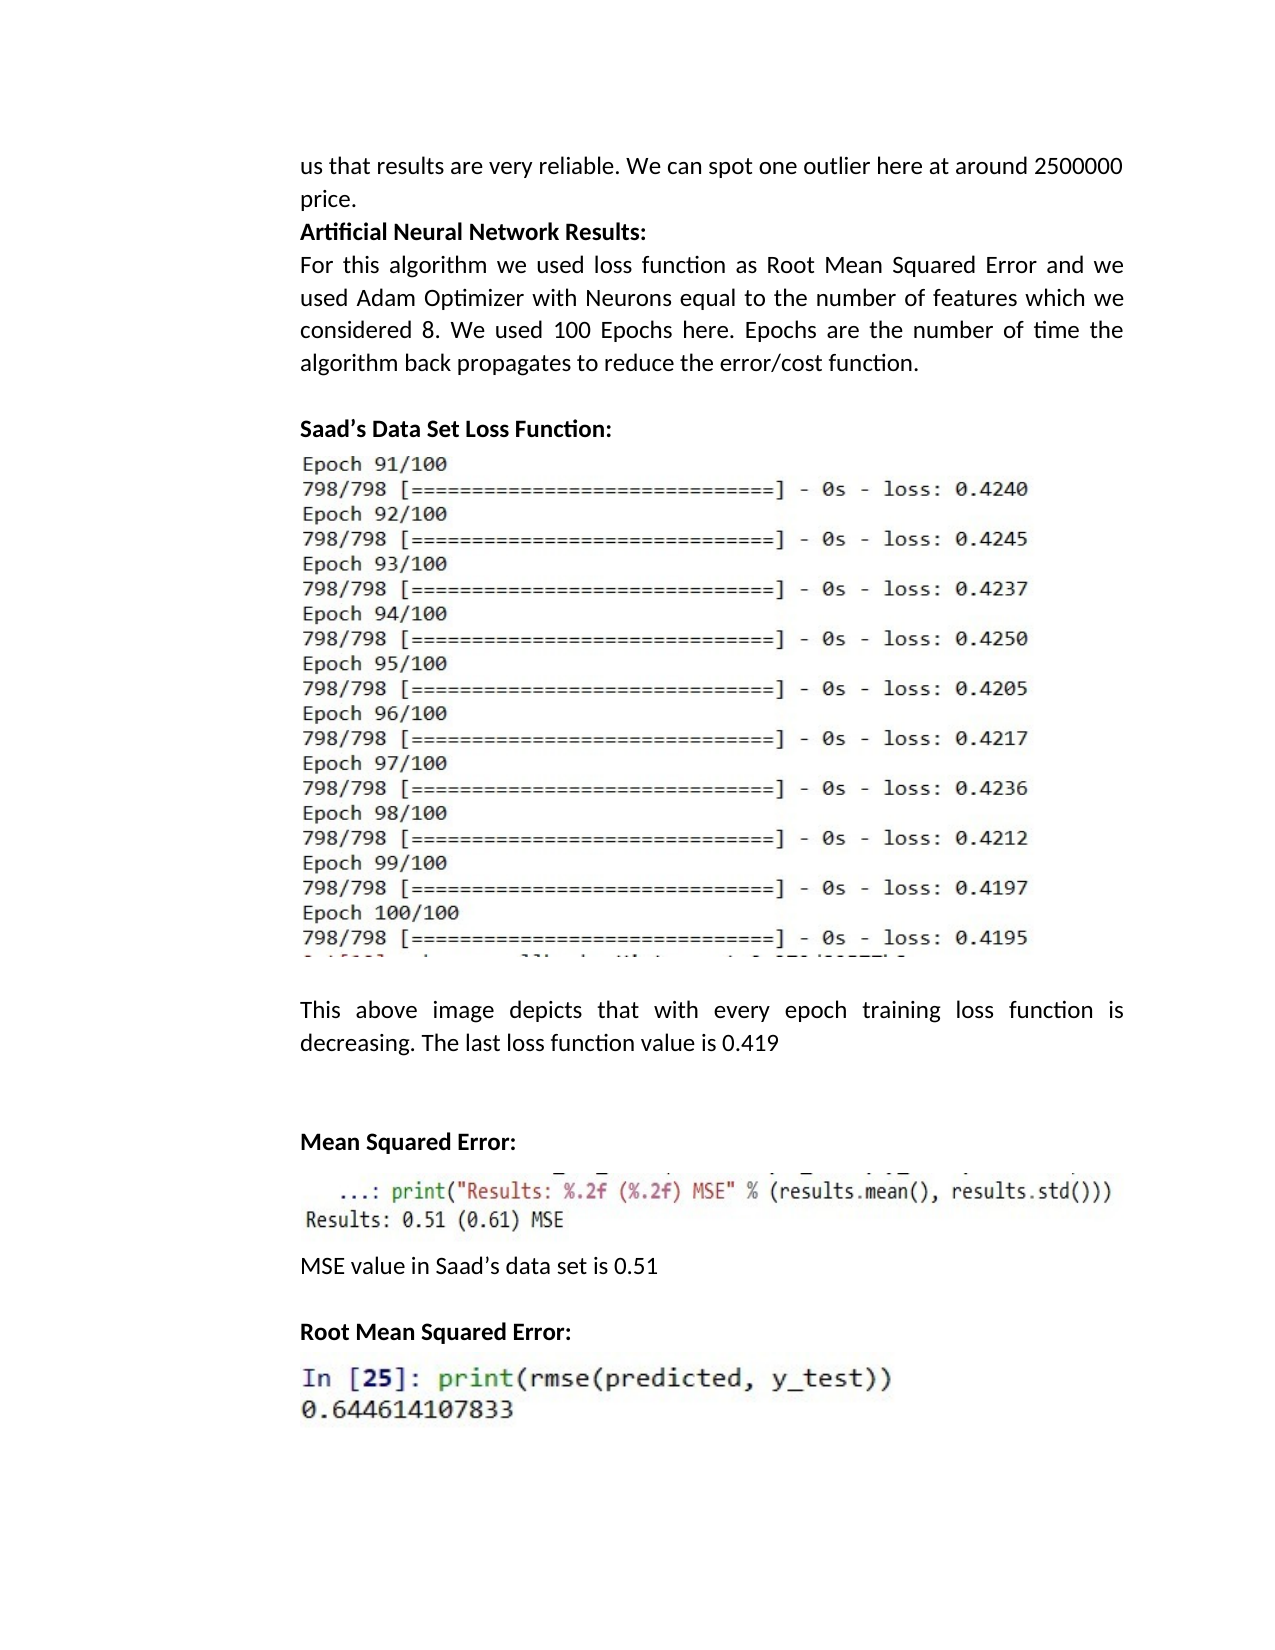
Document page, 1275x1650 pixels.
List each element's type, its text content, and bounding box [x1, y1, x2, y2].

list Saad’s Data Set Loss Function: [225, 413, 1125, 444]
list Root Mean Squared Error: [225, 1316, 1125, 1347]
picture [301, 1173, 1125, 1246]
list Mean Squared Error: [225, 1126, 1125, 1157]
list For this algorithm we used loss function as Root Mean Squared Error and we used Adam Optimizer with Neurons equal to the number of features which we considered 8. We used 100 Epochs here. Epochs are the number of time the algorithm back propagates to reduce the error/cost function. [300, 249, 1125, 378]
picture [302, 456, 1129, 957]
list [300, 150, 1125, 213]
list This above image depicts that with every epoch training loss function is decreasing. The last loss function value is 0.419 [300, 995, 1125, 1058]
list Artificial Neural Network Results: [225, 216, 1125, 246]
picture [300, 1352, 1203, 1434]
